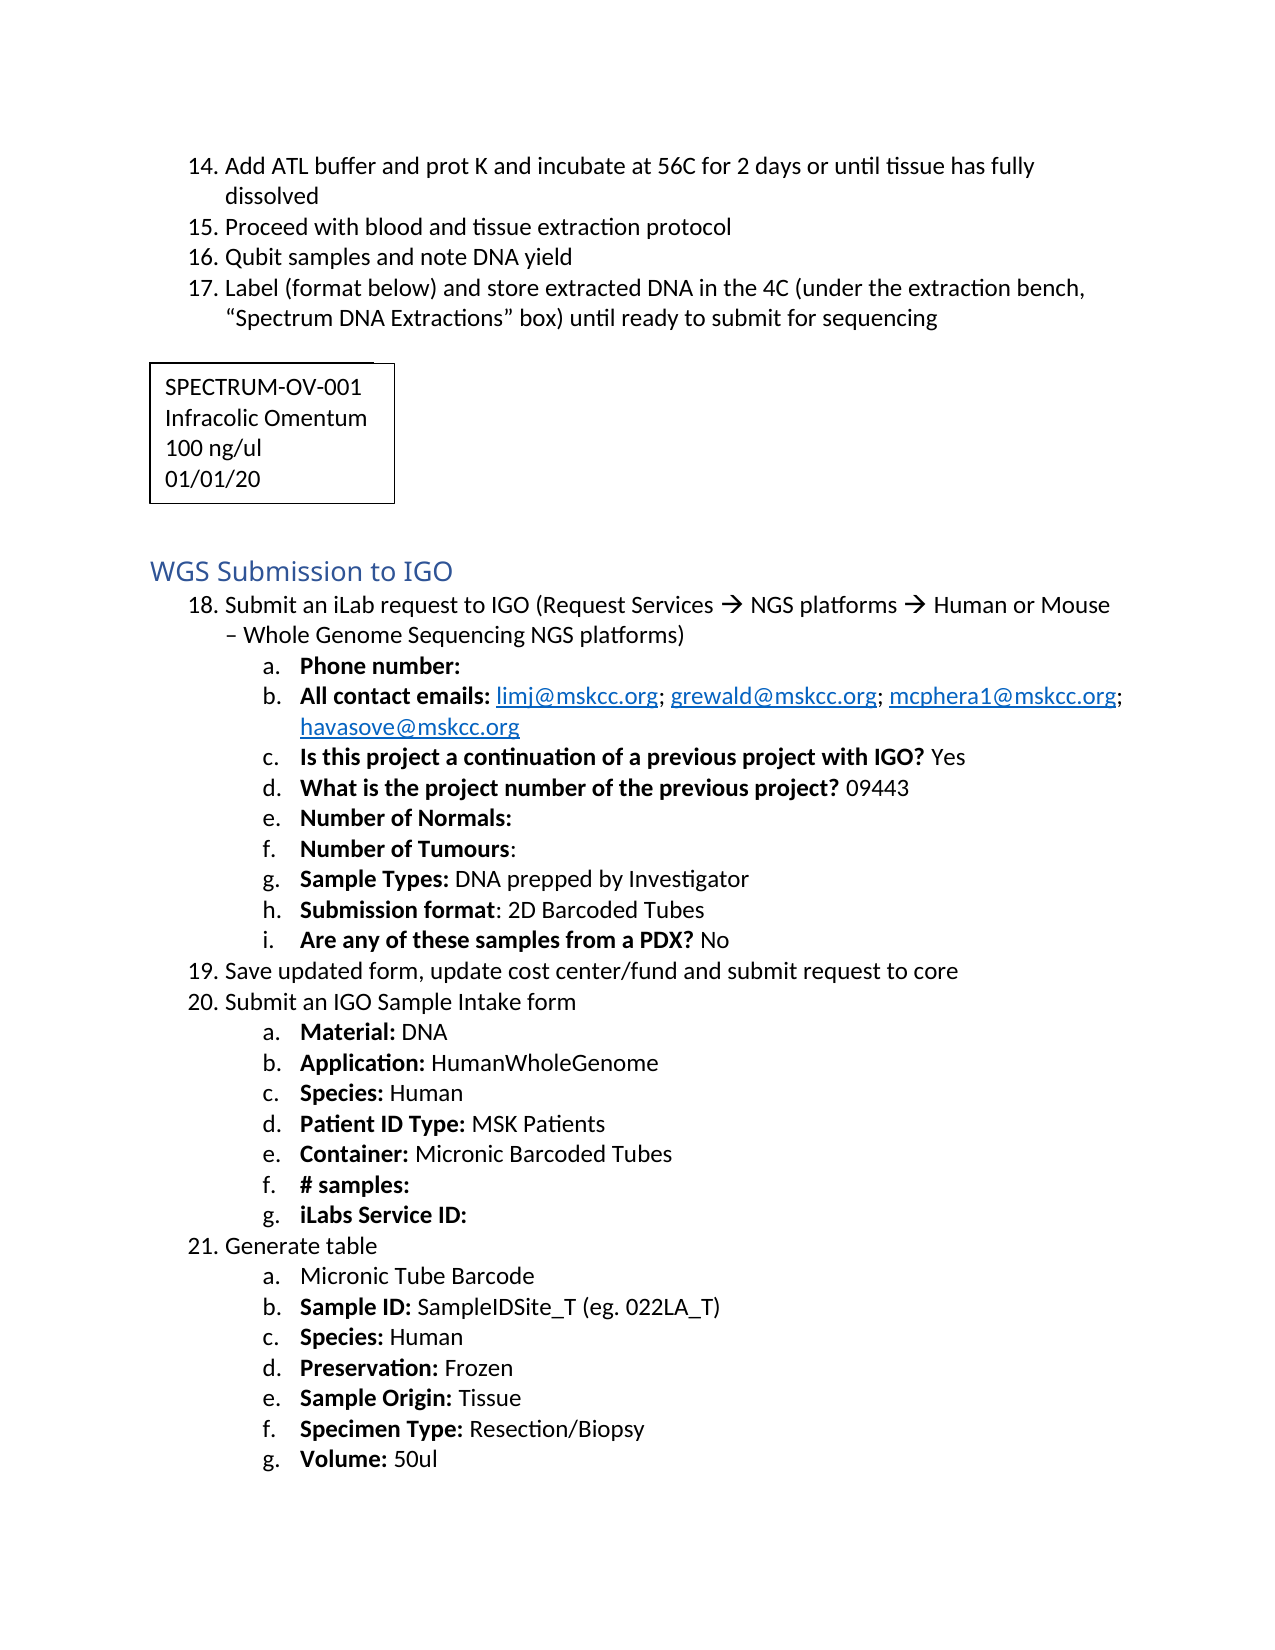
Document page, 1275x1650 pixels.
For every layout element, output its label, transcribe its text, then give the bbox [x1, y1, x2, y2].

list # samples: [262, 1169, 1125, 1199]
list Number of Tumours: [262, 833, 1125, 863]
list Are any of these samples from a PDX? No [262, 924, 1125, 955]
list Submission format: 2D Barcoded Tubes [262, 894, 1125, 924]
list iLabs Service ID: [262, 1199, 1125, 1230]
list All contact emails: limj@mskcc.org; grewald@mskcc.org; mcphera1@mskcc.org; havasove@mskcc.org [262, 680, 1125, 741]
list Container: Micronic Barcoded Tubes [262, 1138, 1125, 1169]
list Sample Origin: Tissue [262, 1382, 1125, 1413]
list Save updated form, update cost center/fund and submit request to core [187, 955, 1125, 986]
list Generate table [187, 1230, 1125, 1260]
list Sample ID: SampleIDSite_T (eg. 022LA_T) [262, 1291, 1125, 1321]
list Number of Normals: [262, 802, 1125, 833]
list Submit an IGO Sample Intake form [187, 986, 1125, 1016]
list Species: Human [262, 1077, 1125, 1108]
list Qubit samples and note DNA yield [187, 242, 1125, 272]
list Specimen Type: Resection/Biopsy [262, 1413, 1125, 1443]
list Volume: 50ul [262, 1443, 1125, 1474]
list Preservation: Frozen [262, 1352, 1125, 1382]
list Is this project a continuation of a previous project with IGO? Yes [262, 741, 1125, 772]
list Micronic Tube Barcode [262, 1260, 1125, 1291]
list Patient ID Type: MSK Patients [262, 1108, 1125, 1138]
list What is the project number of the previous project? 09443 [262, 772, 1125, 802]
list Sample Types: DNA prepped by Investigator [262, 863, 1125, 894]
list Label (format below) and store extracted DNA in the 4C (under the extraction bench, “Spectrum DNA Extractions” box) until ready to submit for sequencing [187, 272, 1125, 333]
list Phone number: [262, 650, 1125, 680]
subtitle WGS Submission to IGO [150, 552, 1125, 589]
list Proceed with blood and tissue extraction protocol [187, 211, 1125, 242]
list Species: Human [262, 1321, 1125, 1352]
list Add ATL buffer and prot K and incubate at 56C for 2 days or until tissue has fully dissolved [187, 150, 1125, 211]
list Material: DNA [262, 1016, 1125, 1047]
list Application: HumanWholeGenome [262, 1047, 1125, 1077]
list Submit an iLab request to IGO (Request Services NGS platforms Human or Mouse – Whole Genome Sequencing NGS platforms) [187, 589, 1125, 650]
